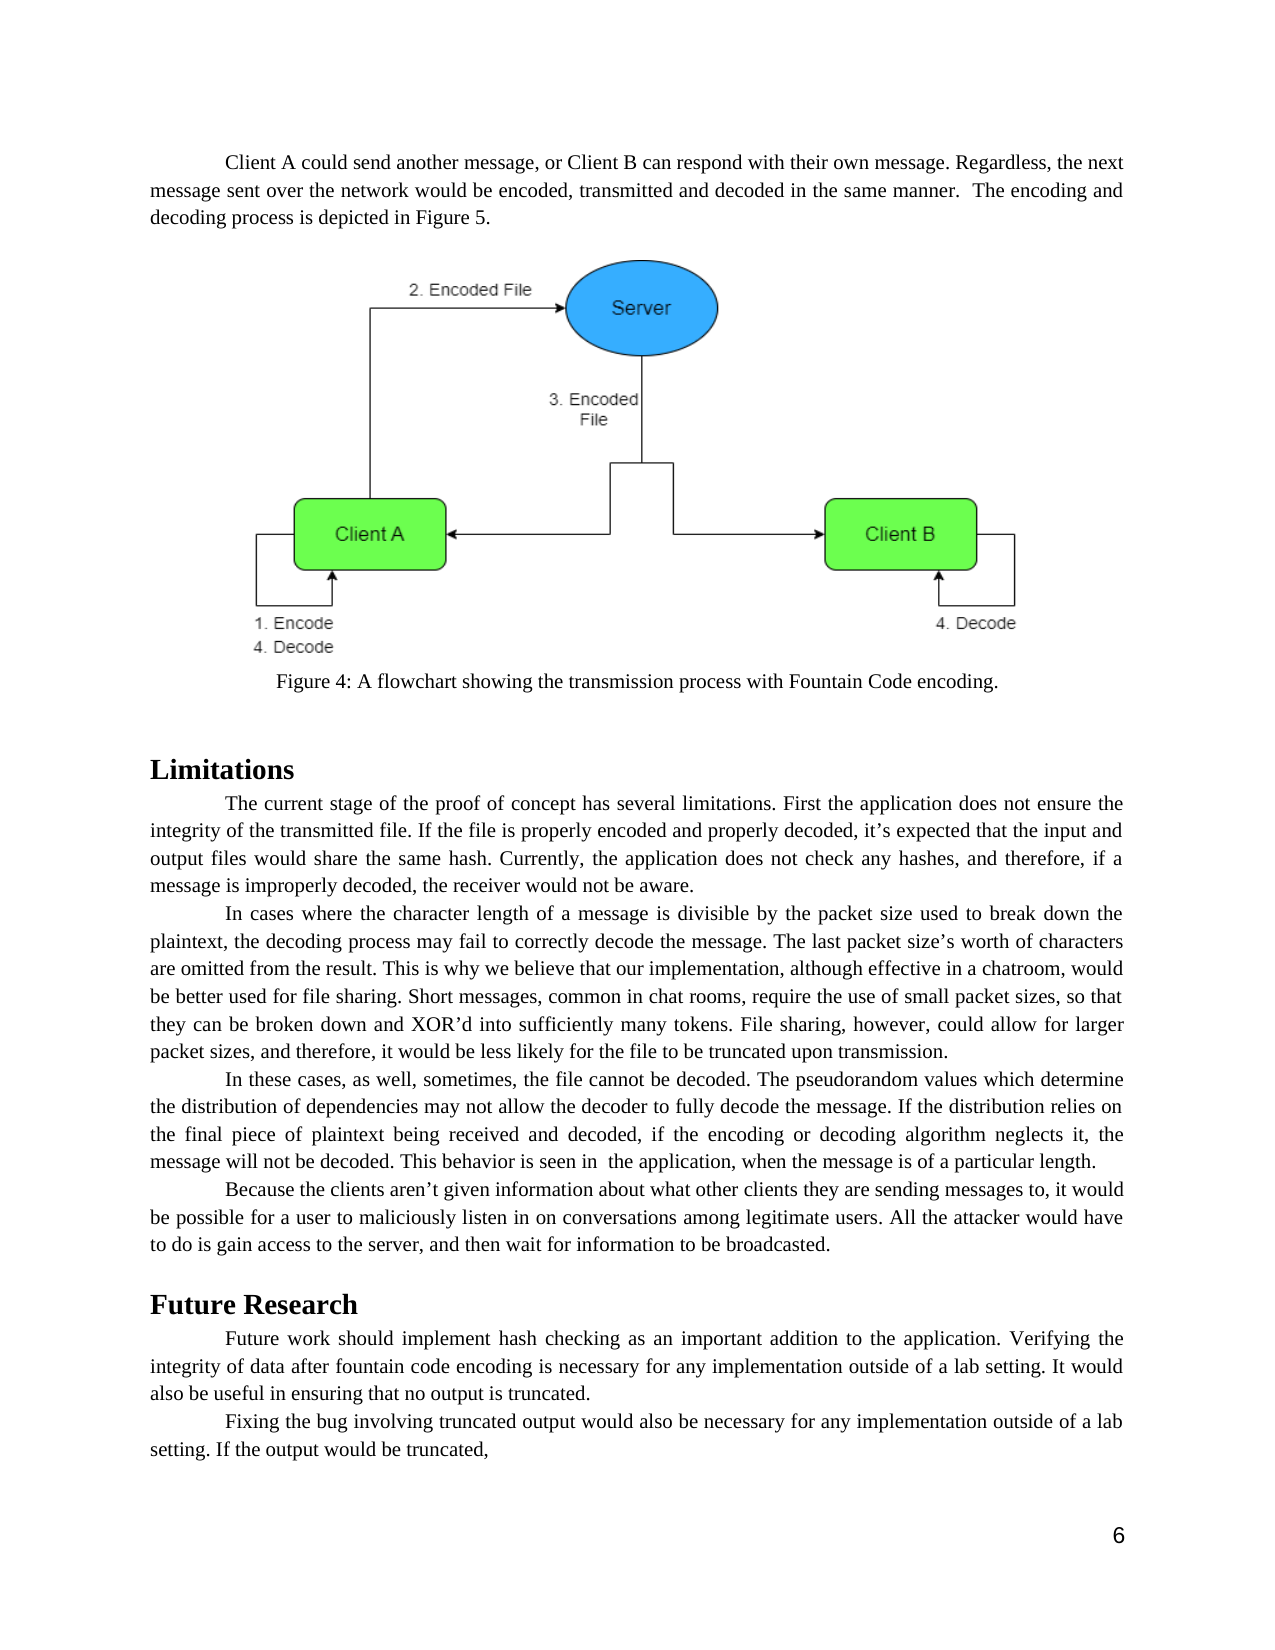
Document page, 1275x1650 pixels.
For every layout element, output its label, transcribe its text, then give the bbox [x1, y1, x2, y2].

text Figure 4: A flowchart showing the transmission process with Fountain Code encoding. [150, 669, 1125, 693]
text Future Research [150, 1287, 1125, 1321]
text Client A could send another message, or Client B can respond with their own message. Regardless, the next message sent over the network would be encoded, transmitted and decoded in the same manner. The encoding and decoding process is depicted in Figure 5. [150, 150, 1125, 229]
text The current stage of the proof of concept has several limitations. First the application does not ensure the integrity of the transmitted file. If the file is properly encoded and properly decoded, it’s expected that the input and output files would share the same hash. Currently, the application does not check any hashes, and therefore, if a message is improperly decoded, the receiver would not be aware. [150, 791, 1125, 897]
picture [247, 260, 1028, 666]
text In these cases, as well, sometimes, the file cannot be decoded. The pseudorandom values which determine the distribution of dependencies may not allow the decoder to fully decode the message. If the distribution relies on the final piece of plaintext being received and decoded, if the encoding or decoding algorithm neglects it, the message will not be decoded. This behavior is seen in the application, when the message is of a particular length. [150, 1067, 1125, 1173]
text Limitations [150, 752, 1125, 786]
text In cases where the character length of a message is divisible by the packet size used to break down the plaintext, the decoding process may fail to correctly decode the message. The last packet size’s worth of characters are omitted from the result. This is why we believe that our implementation, although effective in a chatroom, would be better used for file sharing. Short messages, common in chat rooms, require the use of small packet sizes, so that they can be broken down and XOR’d into sufficiently many tokens. File sharing, however, could allow for larger packet sizes, and therefore, it would be less likely for the file to be truncated upon transmission. [150, 901, 1125, 1063]
text Because the clients aren’t given information about what other clients they are sending messages to, it would be possible for a user to maliciously listen in on conversations among legitimate users. All the attacker would have to do is gain access to the server, and then wait for information to be broadcasted. [150, 1177, 1125, 1256]
text Future work should implement hash checking as an important addition to the application. Verifying the integrity of data after fountain code encoding is necessary for any implementation outside of a lab setting. It would also be useful in ensuring that no output is truncated. [150, 1326, 1125, 1405]
text Fixing the bug involving truncated output would also be necessary for any implementation outside of a lab setting. If the output would be truncated, [150, 1409, 1125, 1461]
